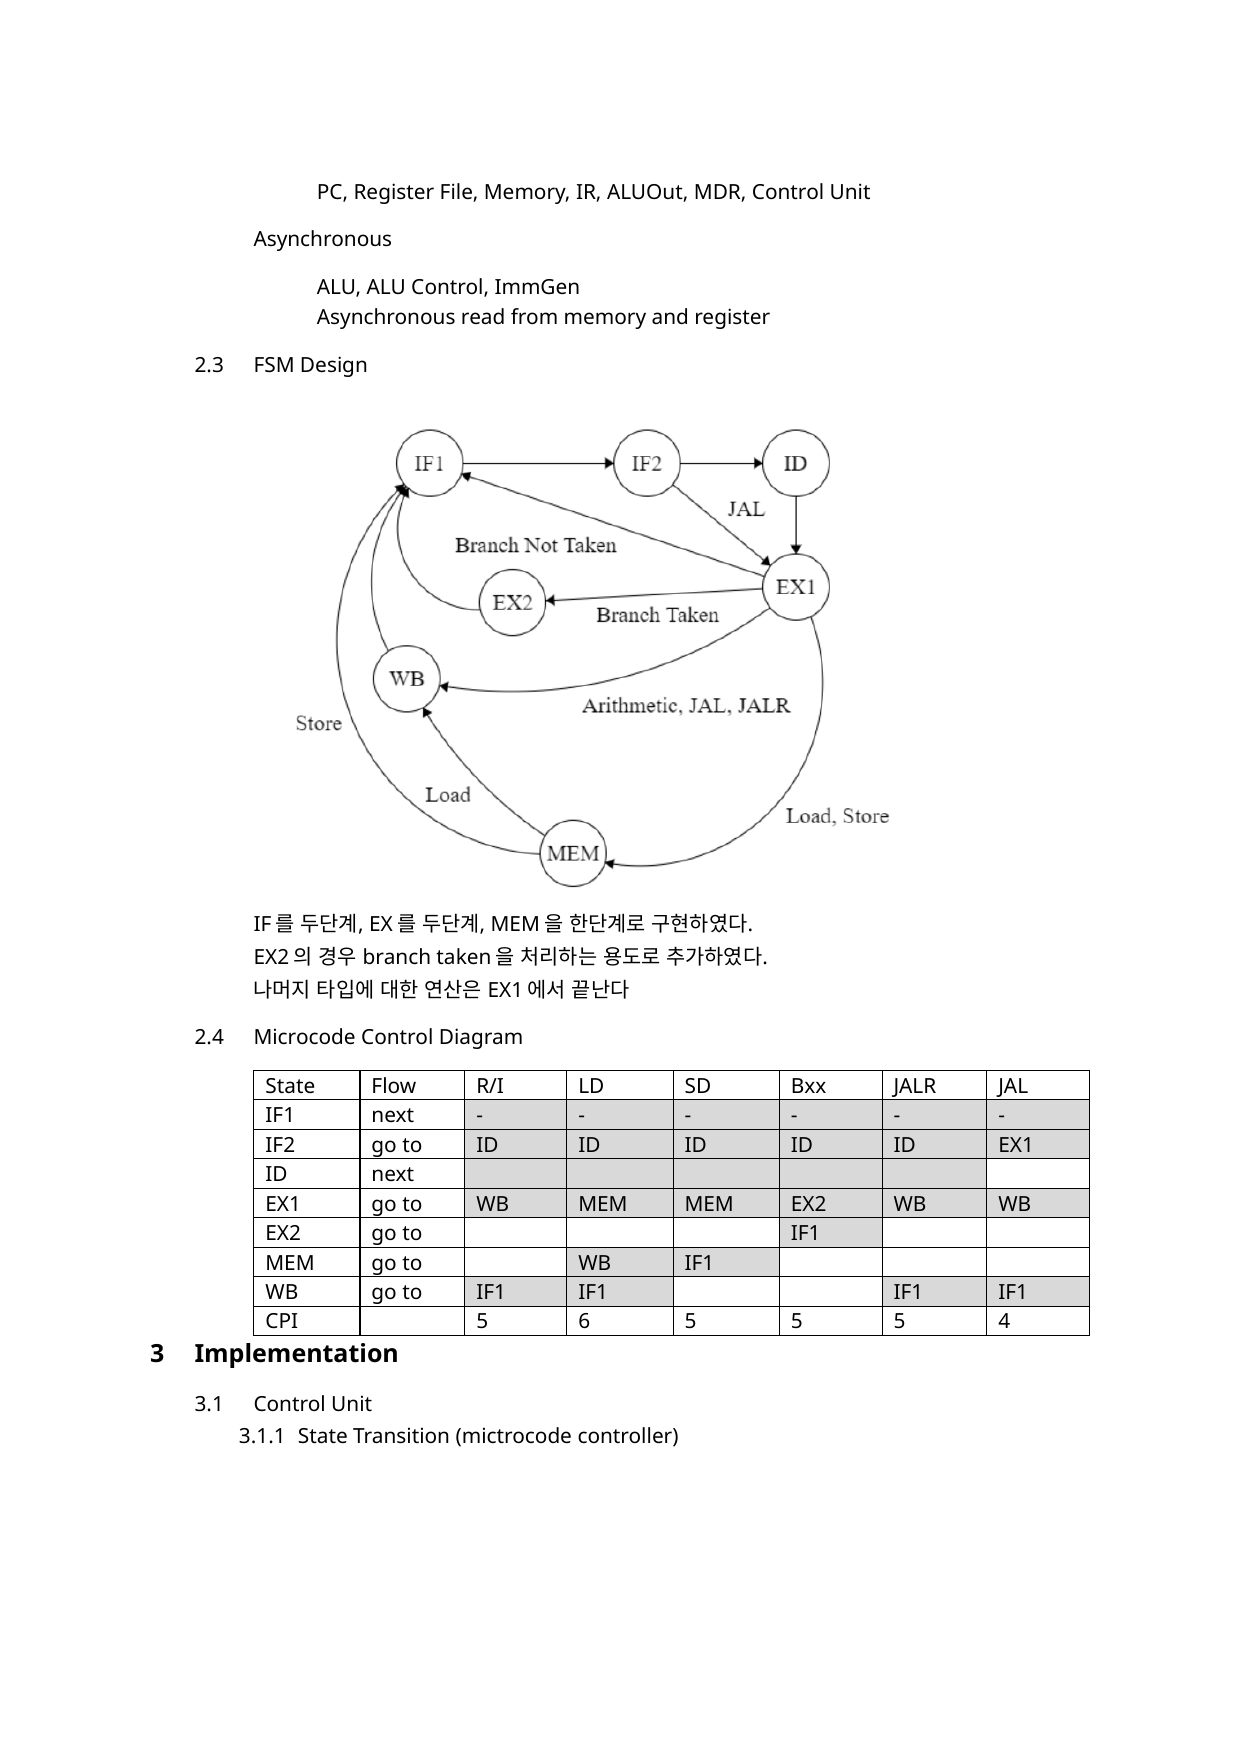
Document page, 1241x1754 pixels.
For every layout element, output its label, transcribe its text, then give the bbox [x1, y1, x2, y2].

list ALU, ALU Control, ImmGen Asynchronous read from memory and register [253, 272, 1090, 331]
table_cell - [567, 1100, 673, 1129]
table_cell WB [987, 1189, 1089, 1217]
table_cell [465, 1248, 566, 1276]
table_header State [254, 1071, 359, 1099]
table_cell EX1 [254, 1189, 359, 1217]
table_cell 4 [987, 1307, 1089, 1335]
table_cell next [361, 1100, 464, 1129]
list Asynchronous [253, 224, 1090, 253]
table_cell 5 [883, 1307, 986, 1335]
table_cell WB [465, 1189, 566, 1217]
table_cell IF2 [254, 1130, 359, 1158]
table_cell next [361, 1159, 464, 1188]
table_cell EX2 [254, 1218, 359, 1247]
table_cell IF1 [883, 1277, 986, 1306]
list PC, Register File, Memory, IR, ALUOut, MDR, Control Unit [253, 177, 1090, 206]
table_cell [674, 1277, 779, 1306]
table_cell go to [361, 1130, 464, 1158]
table_cell [465, 1218, 566, 1247]
table_cell go to [361, 1277, 464, 1306]
picture [253, 397, 934, 906]
table_cell [883, 1218, 986, 1247]
list Control Unit [194, 1389, 1090, 1418]
table_cell [883, 1159, 986, 1188]
table_cell - [780, 1100, 882, 1129]
table_cell IF1 [780, 1218, 882, 1247]
table_cell 5 [780, 1307, 882, 1335]
table_cell MEM [567, 1189, 673, 1217]
table_cell [883, 1248, 986, 1276]
table_cell [780, 1277, 882, 1306]
table_cell CPI [254, 1307, 359, 1335]
table_cell MEM [254, 1248, 359, 1276]
table_cell [987, 1218, 1089, 1247]
table_cell [780, 1159, 882, 1188]
table_header Flow [361, 1071, 464, 1099]
table_cell EX2 [780, 1189, 882, 1217]
table_cell ID [780, 1130, 882, 1158]
table_cell [361, 1307, 464, 1335]
table_cell [674, 1218, 779, 1247]
table_cell [465, 1159, 566, 1188]
table_cell [674, 1159, 779, 1188]
table_cell EX1 [987, 1130, 1089, 1158]
table_cell IF1 [987, 1277, 1089, 1306]
table_cell [567, 1218, 673, 1247]
table_header LD [567, 1071, 673, 1099]
table_cell go to [361, 1218, 464, 1247]
table_cell - [674, 1100, 779, 1129]
table_header SD [674, 1071, 779, 1099]
table_cell IF1 [567, 1277, 673, 1306]
table_header R/I [465, 1071, 566, 1099]
table_cell - [987, 1100, 1089, 1129]
table_cell WB [254, 1277, 359, 1306]
table_cell [987, 1159, 1089, 1188]
table_cell 5 [465, 1307, 566, 1335]
table_cell [987, 1248, 1089, 1276]
table_cell IF1 [465, 1277, 566, 1306]
list Implementation [150, 1336, 1090, 1370]
table_cell IF1 [254, 1100, 359, 1129]
table_cell 5 [674, 1307, 779, 1335]
table_cell - [883, 1100, 986, 1129]
table_cell go to [361, 1248, 464, 1276]
table_cell ID [883, 1130, 986, 1158]
table_cell 6 [567, 1307, 673, 1335]
table_cell MEM [674, 1189, 779, 1217]
table_header JAL [987, 1071, 1089, 1099]
table_cell IF1 [674, 1248, 779, 1276]
list State Transition (mictrocode controller) [239, 1421, 1090, 1449]
table_cell WB [567, 1248, 673, 1276]
list FSM Design [194, 350, 1090, 378]
table_cell ID [567, 1130, 673, 1158]
table_cell - [465, 1100, 566, 1129]
table_cell ID [674, 1130, 779, 1158]
list Microcode Control Diagram [194, 1022, 1090, 1051]
table_cell WB [883, 1189, 986, 1217]
table_cell [780, 1248, 882, 1276]
table_cell go to [361, 1189, 464, 1217]
table_cell ID [254, 1159, 359, 1188]
table_cell [567, 1159, 673, 1188]
table_header Bxx [780, 1071, 882, 1099]
table_cell ID [465, 1130, 566, 1158]
table_header JALR [883, 1071, 986, 1099]
